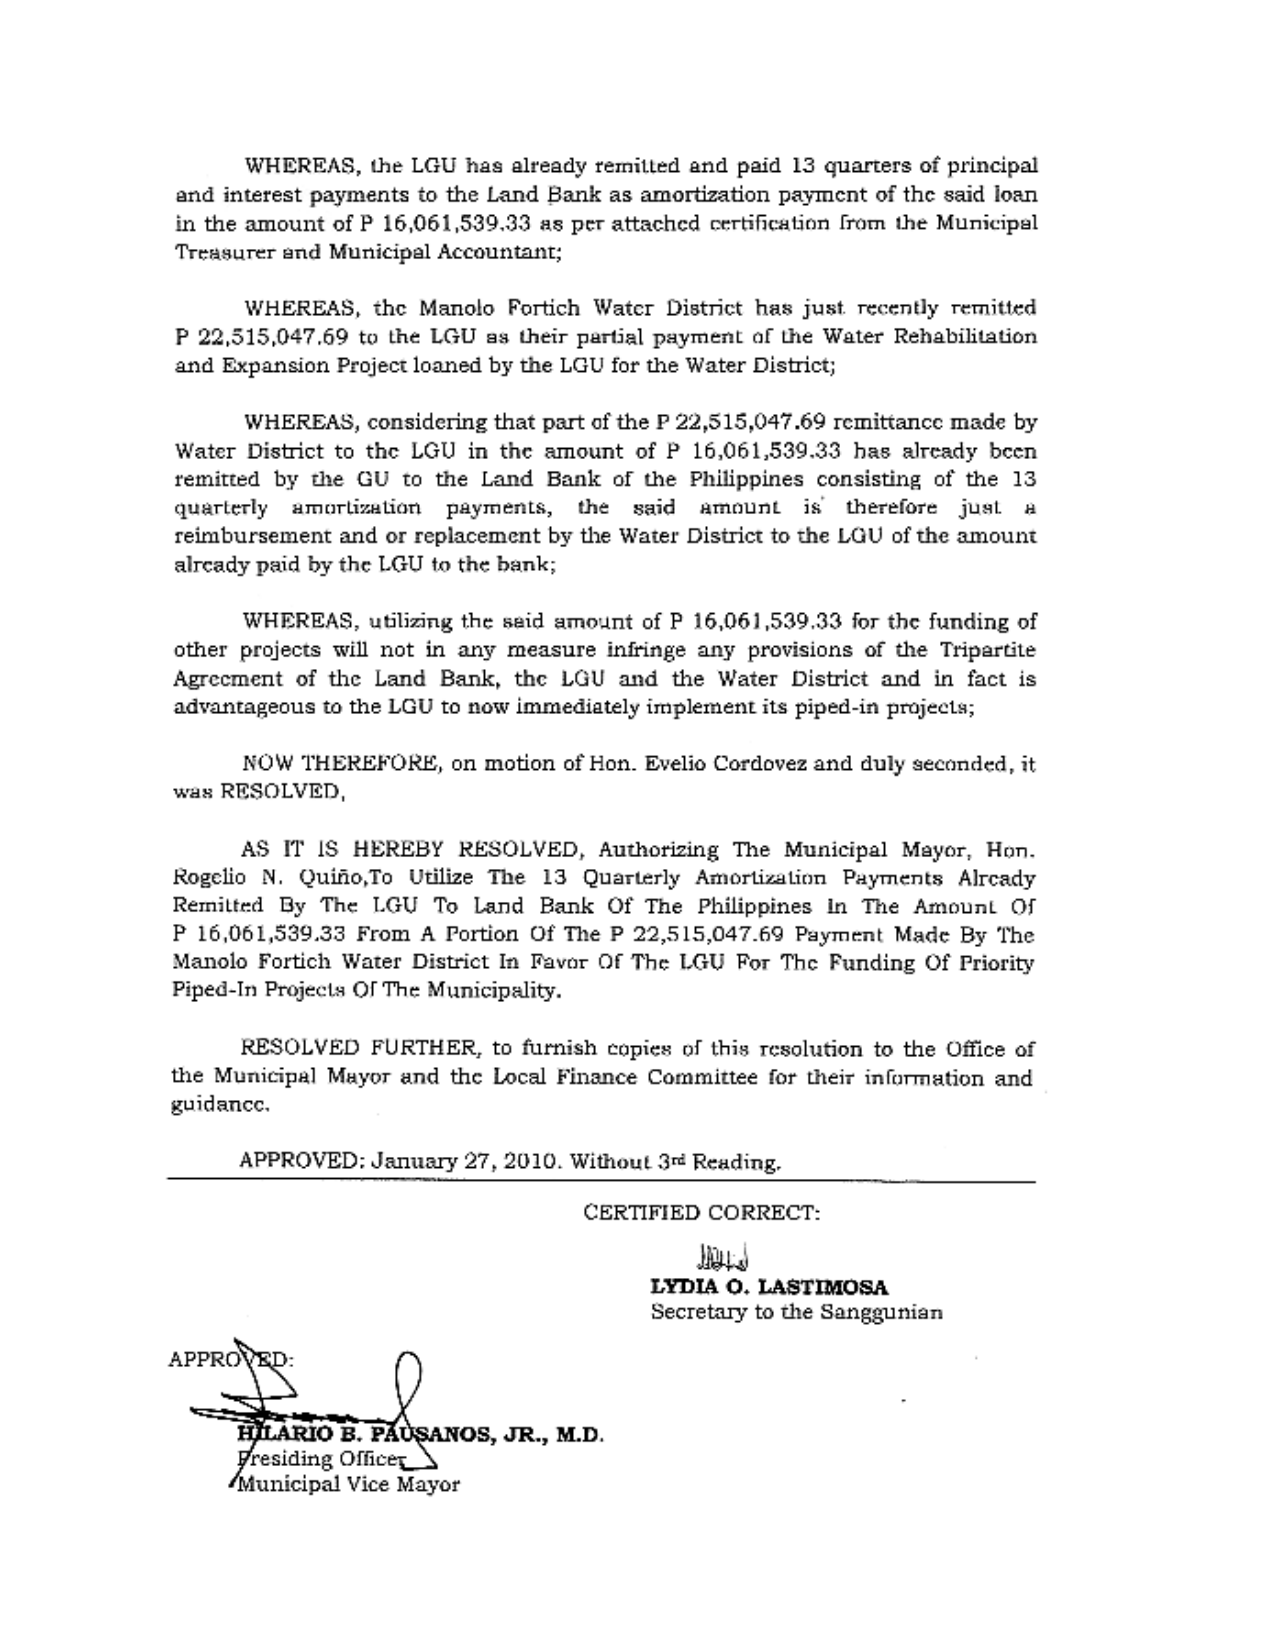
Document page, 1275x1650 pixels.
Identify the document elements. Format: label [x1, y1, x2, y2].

picture [150, 149, 1051, 1499]
